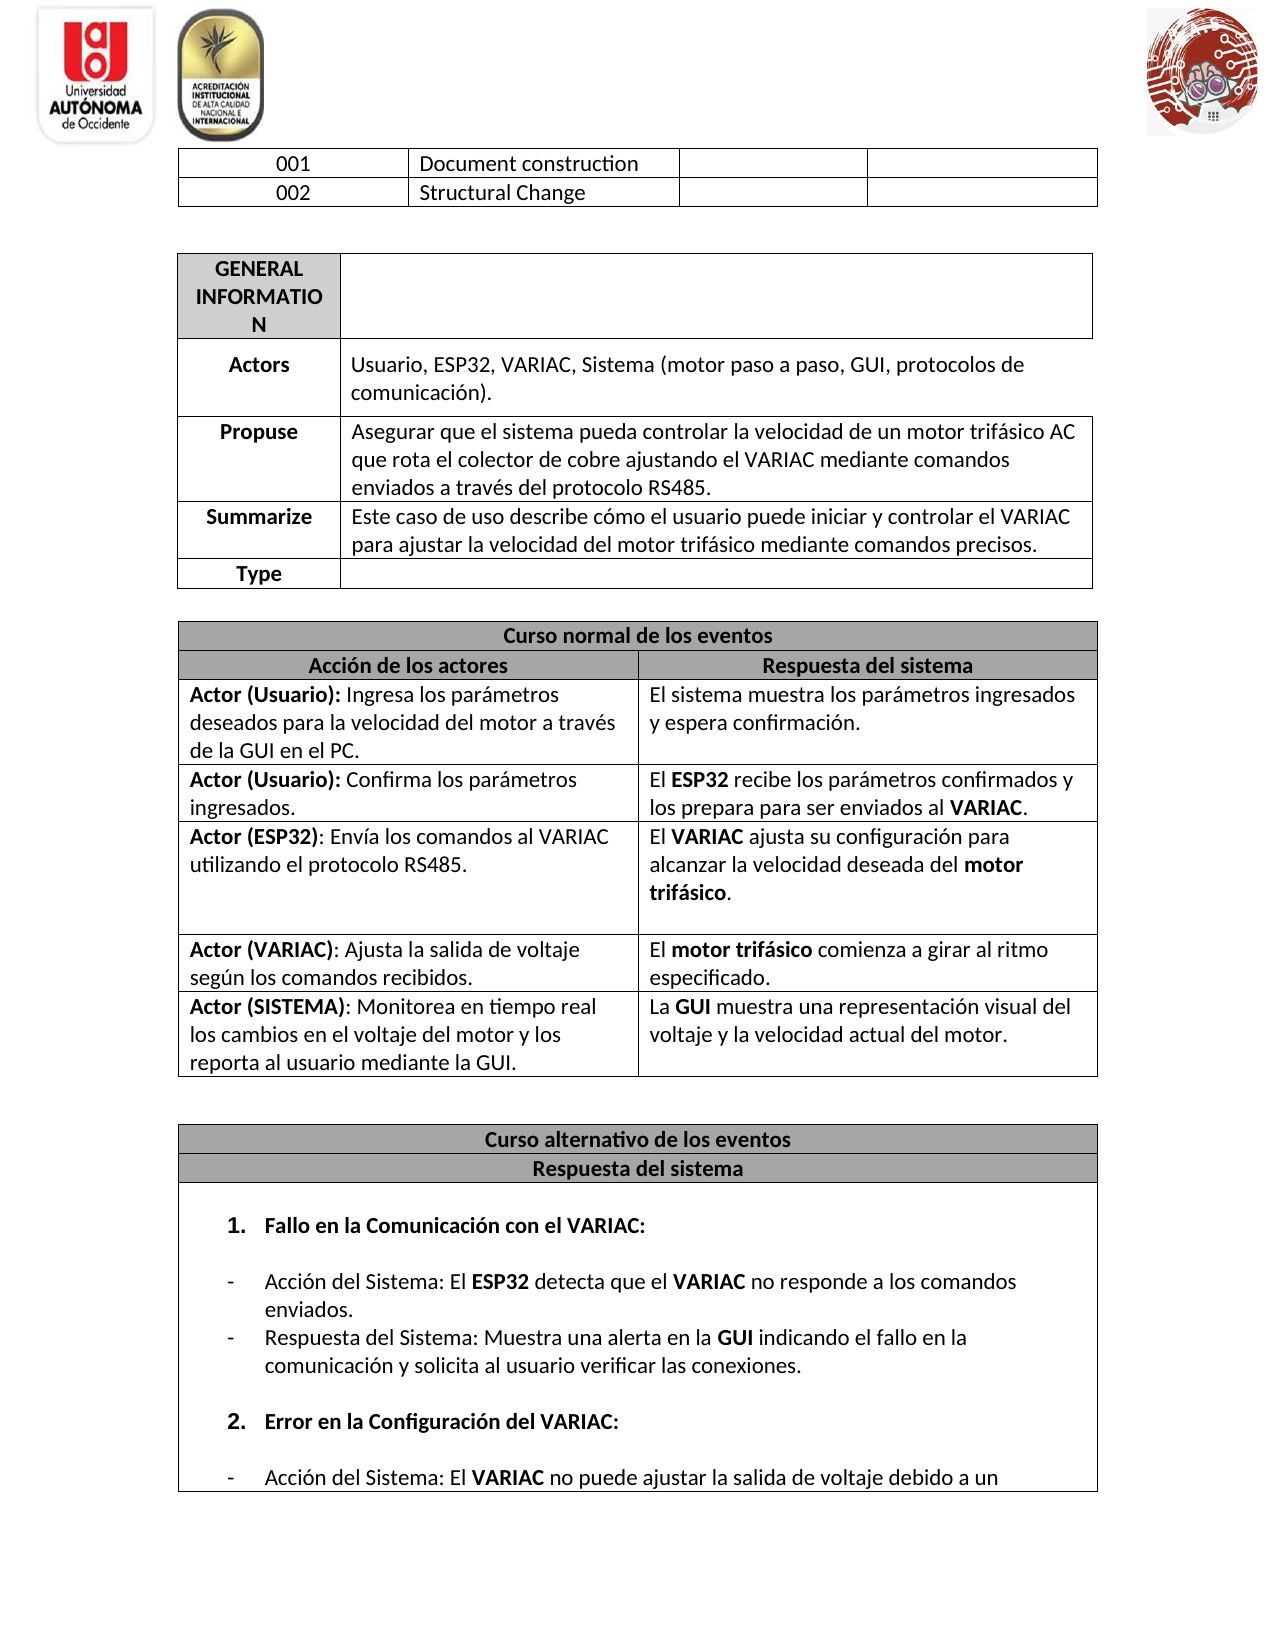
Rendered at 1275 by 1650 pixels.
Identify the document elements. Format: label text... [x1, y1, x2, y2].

table_cell El VARIAC ajusta su configuración para alcanzar la velocidad deseada del motor trifásico. [639, 822, 1097, 934]
table_cell El sistema muestra los parámetros ingresados y espera confirmación. [639, 680, 1097, 764]
table_cell Actor (VARIAC): Ajusta la salida de voltaje según los comandos recibidos. [179, 935, 638, 991]
table_cell [680, 178, 867, 206]
table_cell Document construction [409, 149, 679, 177]
table_cell Acción de los actores [179, 651, 638, 679]
table_cell 001 [179, 149, 408, 177]
table_cell El ESP32 recibe los parámetros confirmados y los prepara para ser enviados al VARIAC. [639, 765, 1097, 821]
picture [1146, 8, 1258, 136]
table_cell Structural Change [409, 178, 679, 206]
table_cell El motor trifásico comienza a girar al ritmo especificado. [639, 935, 1097, 991]
table_cell Respuesta del sistema [179, 1154, 1097, 1182]
table_cell Actors [178, 339, 340, 416]
table_cell Este caso de uso describe cómo el usuario puede iniciar y controlar el VARIAC para ajustar la velocidad del motor trifásico mediante comandos precisos. [341, 502, 1092, 558]
table_cell [868, 178, 1097, 206]
table_cell Type [178, 559, 340, 587]
table_header Curso alternativo de los eventos [179, 1125, 1097, 1153]
table_cell Usuario, ESP32, VARIAC, Sistema (motor paso a paso, GUI, protocolos de comunicación). [341, 339, 1093, 416]
table_cell [680, 149, 867, 177]
table_cell Respuesta del sistema [639, 651, 1097, 679]
table_header [341, 254, 1092, 338]
table_cell 002 [179, 178, 408, 206]
table_cell Actor (Usuario): Ingresa los parámetros deseados para la velocidad del motor a través de la GUI en el PC. [179, 680, 638, 764]
table_cell Summarize [178, 502, 340, 558]
table_header Curso normal de los eventos [179, 622, 1097, 650]
table_cell Actor (ESP32): Envía los comandos al VARIAC utilizando el protocolo RS485. [179, 822, 638, 934]
table_cell Propuse [178, 417, 340, 501]
table_cell [868, 149, 1097, 177]
table_cell La GUI muestra una representación visual del voltaje y la velocidad actual del motor. [639, 992, 1097, 1076]
table_cell Actor (Usuario): Confirma los parámetros ingresados. [179, 765, 638, 821]
table_header GENERAL INFORMATION [178, 254, 340, 338]
table_cell [341, 559, 1092, 587]
table_cell Actor (SISTEMA): Monitorea en tiempo real los cambios en el voltaje del motor y los reporta al usuario mediante la GUI. [179, 992, 638, 1076]
table_cell Asegurar que el sistema pueda controlar la velocidad de un motor trifásico AC que rota el colector de cobre ajustando el VARIAC mediante comandos enviados a través del protocolo RS485. [341, 417, 1092, 501]
picture [29, 3, 264, 147]
